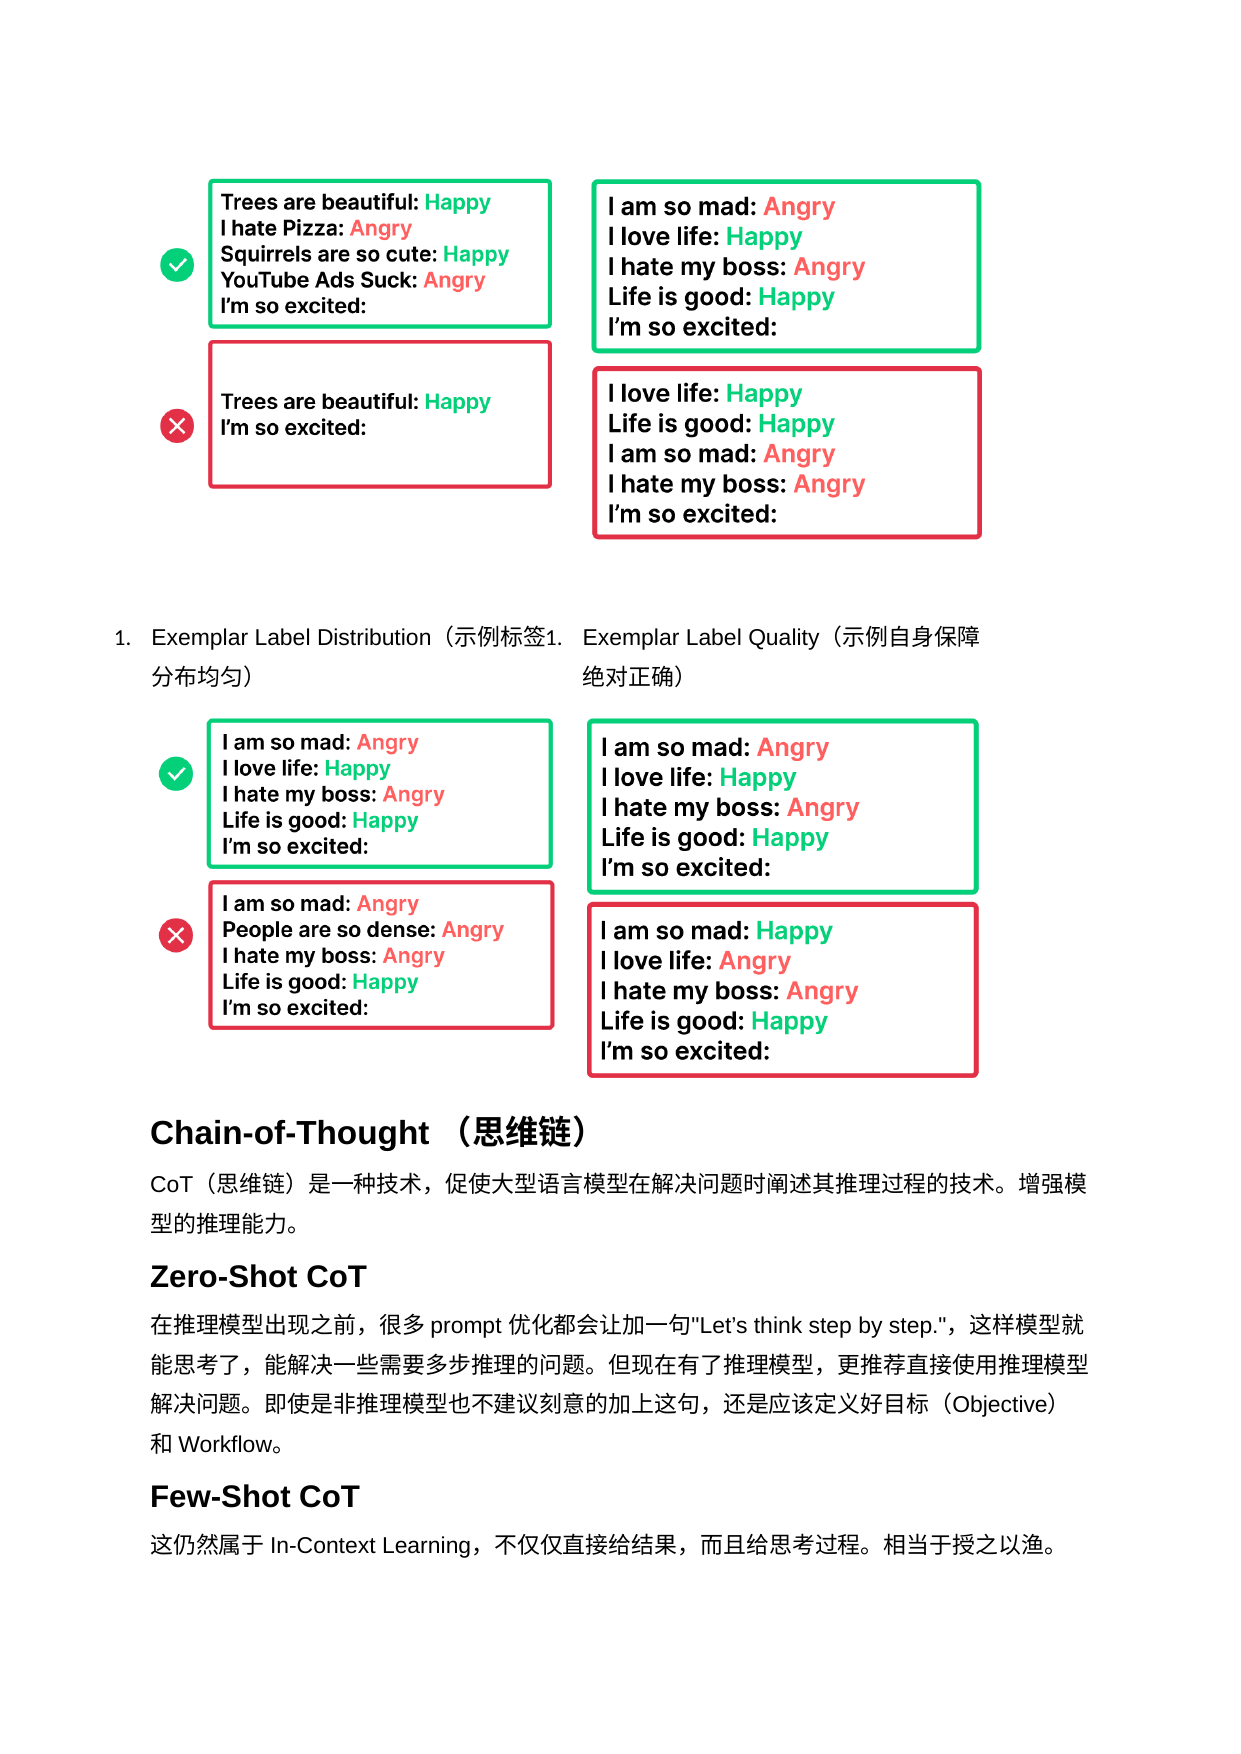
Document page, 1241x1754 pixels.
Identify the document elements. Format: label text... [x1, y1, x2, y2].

picture [582, 711, 989, 1085]
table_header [570, 150, 1001, 572]
picture [151, 168, 558, 494]
text 在推理模型出现之前，很多 prompt 优化都会让加一句"Let’s think step by step."，这样模型就能思考了，能解决一些需要多步推理的问题。但现在有了推理模型，更推荐直接使用推理模型解决问题。即使是非推理模型也不建议刻意的加上这句，还是应该定义好目标（Objective）和 Workflow。 [150, 1307, 1090, 1459]
text CoT（思维链）是一种技术，促使大型语言模型在解决问题时阐述其推理过程的技术。增强模型的推理能力。 [150, 1166, 1090, 1239]
table_header Exemplar Label Quality（示例自身保障绝对正确） [570, 600, 1001, 1106]
picture [151, 711, 558, 1037]
table_header Exemplar Label Distribution（示例标签分布均匀） [139, 600, 570, 1106]
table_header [139, 150, 570, 572]
text 这仍然属于 In-Context Learning，不仅仅直接给结果，而且给思考过程。相当于授之以渔。 [150, 1527, 1090, 1560]
picture [582, 168, 989, 552]
